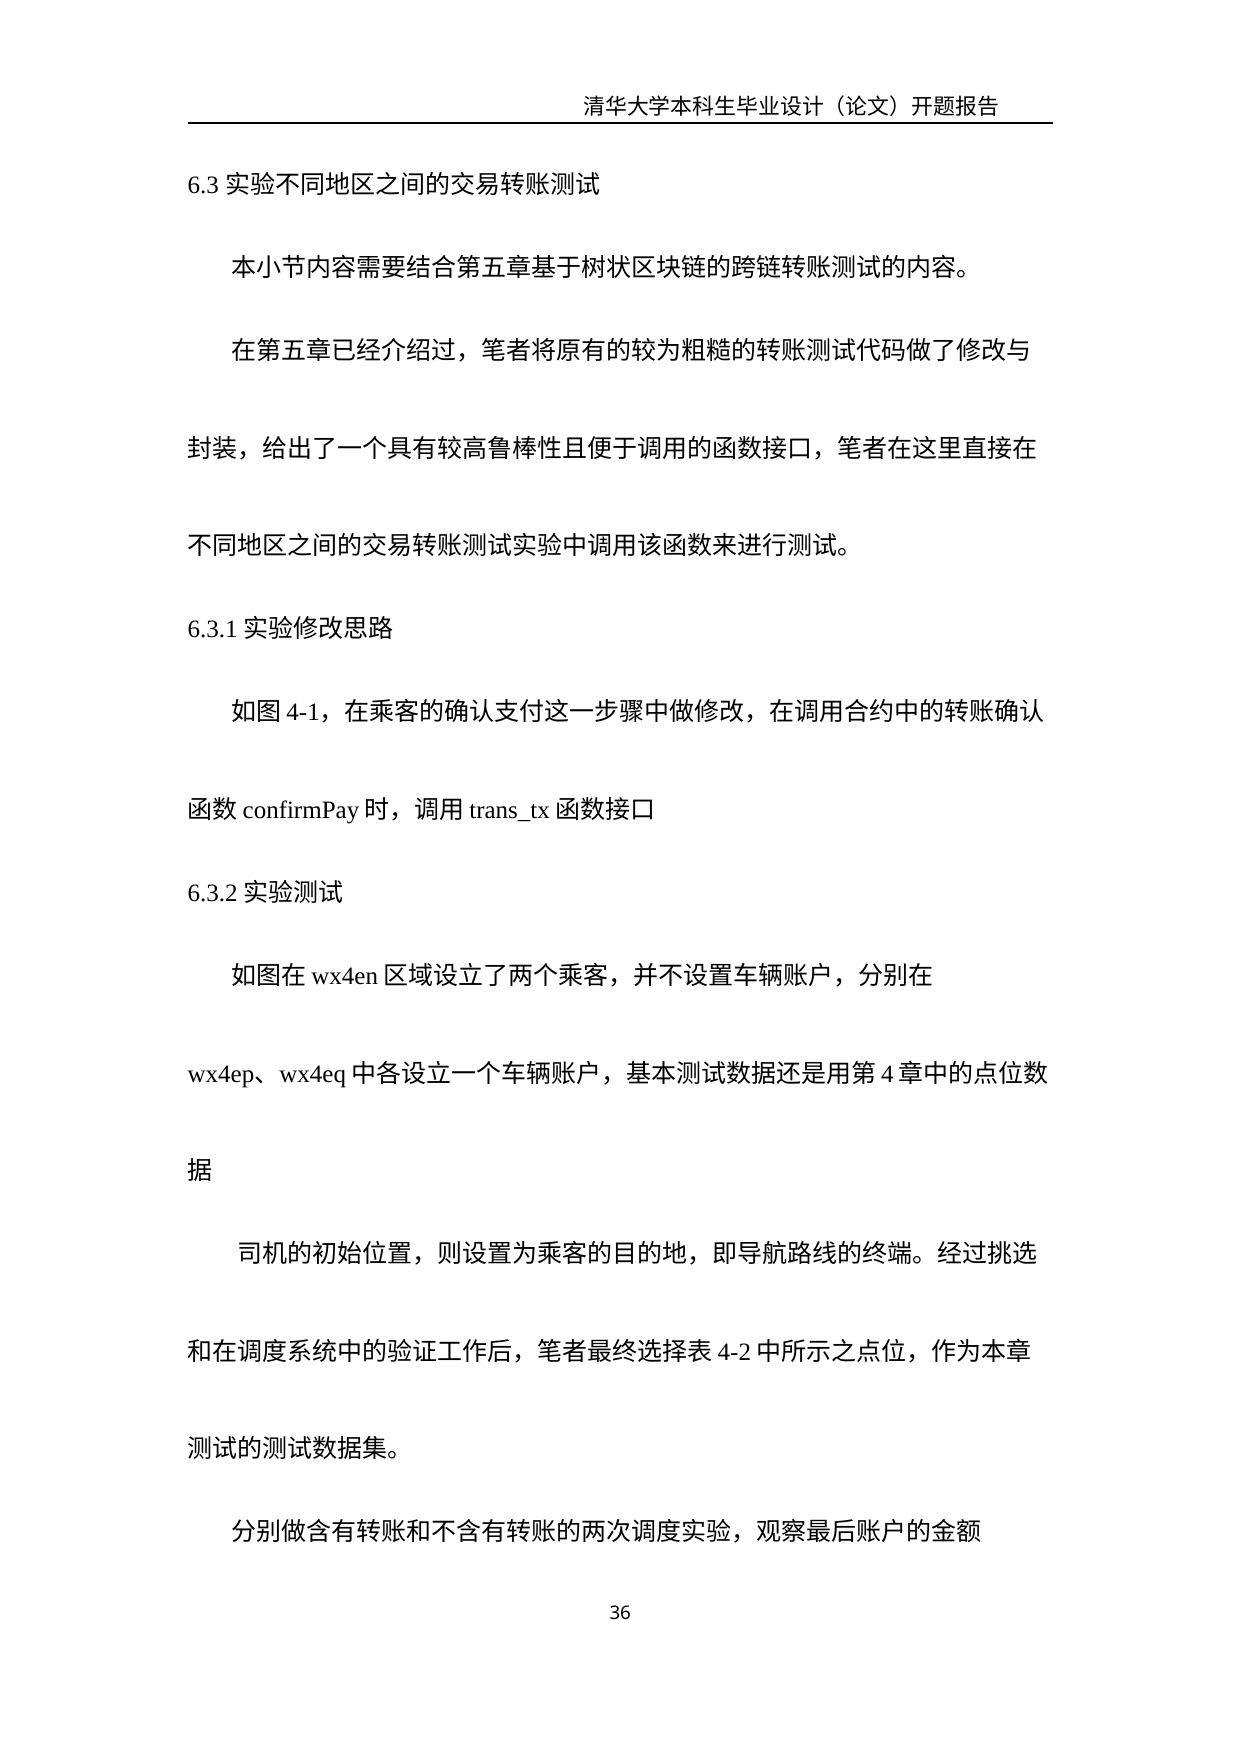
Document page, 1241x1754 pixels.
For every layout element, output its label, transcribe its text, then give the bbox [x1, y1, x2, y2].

text 分别做含有转账和不含有转账的两次调度实验，观察最后账户的金额 [187, 1497, 1053, 1562]
text 6.3.2 实验测试 [187, 858, 1053, 923]
text 如图在wx4en区域设立了两个乘客，并不设置车辆账户，分别在wx4ep、wx4eq中各设立一个车辆账户，基本测试数据还是用第4章中的点位数据 [187, 941, 1053, 1201]
text 6.3.1 实验修改思路 [187, 594, 1053, 659]
text 司机的初始位置，则设置为乘客的目的地，即导航路线的终端。经过挑选和在调度系统中的验证工作后，笔者最终选择表4-2中所示之点位，作为本章测试的测试数据集。 [187, 1219, 1053, 1479]
text 如图4-1，在乘客的确认支付这一步骤中做修改，在调用合约中的转账确认函数confirmPay时，调用trans_tx函数接口 [187, 677, 1053, 840]
text 在第五章已经介绍过，笔者将原有的较为粗糙的转账测试代码做了修改与封装，给出了一个具有较高鲁棒性且便于调用的函数接口，笔者在这里直接在不同地区之间的交易转账测试实验中调用该函数来进行测试。 [187, 316, 1053, 576]
text 本小节内容需要结合第五章基于树状区块链的跨链转账测试的内容。 [187, 233, 1053, 298]
text 6.3 实验不同地区之间的交易转账测试 [187, 150, 1053, 215]
